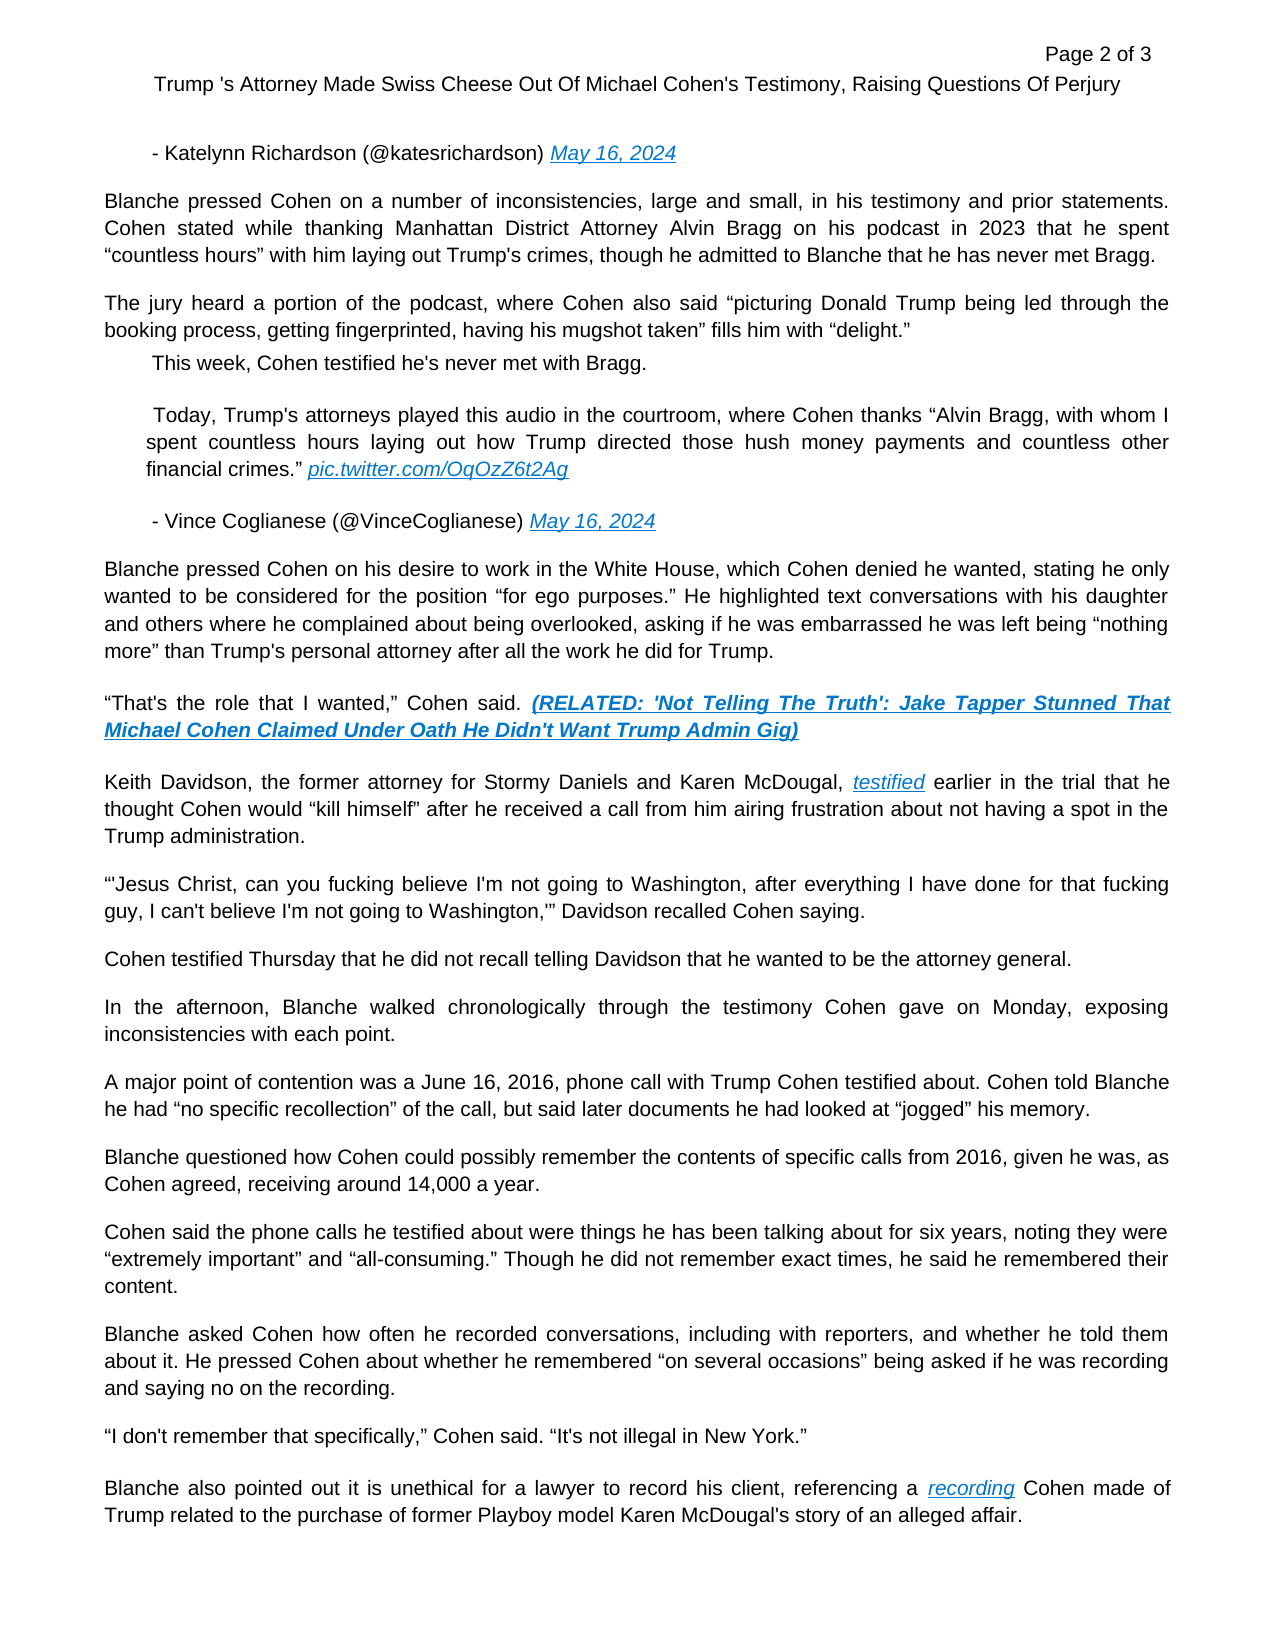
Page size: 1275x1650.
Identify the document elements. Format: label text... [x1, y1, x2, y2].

text Cohen testified Thursday that he did not recall telling Davidson that he wanted to be the attorney general. [104, 944, 1171, 971]
text - Vince Coglianese (@VinceCoglianese) May 16, 2024 [146, 506, 1171, 533]
text Blanche pressed Cohen on his desire to work in the White House, which Cohen denied he wanted, stating he only wanted to be considered for the position “for ego purposes.” He highlighted text conversations with his daughter and others where he complained about being overlooked, asking if he was embarrassed he was left being “nothing more” than Trump's personal attorney after all the work he did for Trump. [104, 554, 1171, 662]
text Blanche questioned how Cohen could possibly remember the contents of specific calls from 2016, given he was, as Cohen agreed, receiving around 14,000 a year. [104, 1142, 1171, 1196]
text Today, Trump's attorneys played this audio in the courtroom, where Cohen thanks “Alvin Bragg, with whom I spent countless hours laying out how Trump directed those hush money payments and countless other financial crimes.” pic.twitter.com/OqOzZ6t2Ag [146, 400, 1171, 481]
text “I don't remember that specifically,” Cohen said. “It's not illegal in New York.” [104, 1421, 1171, 1448]
text Blanche also pointed out it is unethical for a lawyer to record his client, referencing a recording Cohen made of Trump related to the purchase of former Playboy model Karen McDougal's story of an alleged affair. [104, 1473, 1171, 1527]
text In the afternoon, Blanche walked chronologically through the testimony Cohen gave on Monday, exposing inconsistencies with each point. [104, 992, 1171, 1046]
text The jury heard a portion of the podcast, where Cohen also said “picturing Donald Trump being led through the booking process, getting fingerprinted, having his mugshot taken” fills him with “delight.” [104, 287, 1171, 342]
text “'Jesus Christ, can you fucking believe I'm not going to Washington, after everything I have done for that fucking guy, I can't believe I'm not going to Washington,'” Davidson recalled Cohen saying. [104, 869, 1171, 923]
text Cohen said the phone calls he testified about were things he has been talking about for six years, noting they were “extremely important” and “all-consuming.” Though he did not remember exact times, he said he remembered their content. [104, 1217, 1171, 1298]
text Blanche pressed Cohen on a number of inconsistencies, large and small, in his testimony and prior statements. Cohen stated while thanking Manhattan District Attorney Alvin Bragg on his podcast in 2023 that he spent “countless hours” with him laying out Trump's crimes, though he admitted to Blanche that he has never met Bragg. [104, 185, 1171, 267]
text - Katelynn Richardson (@katesrichardson) May 16, 2024 [146, 137, 1171, 164]
text Keith Davidson, the former attorney for Stormy Daniels and Karen McDougal, testified earlier in the trial that he thought Cohen would “kill himself” after he received a call from him airing frustration about not having a spot in the Trump administration. [104, 767, 1171, 848]
text Blanche asked Cohen how often he recorded conversations, including with reporters, and whether he told them about it. He pressed Cohen about whether he remembered “on several occasions” being asked if he was recording and saying no on the recording. [104, 1319, 1171, 1400]
text A major point of contention was a June 16, 2016, phone call with Trump Cohen testified about. Cohen told Blanche he had “no specific recollection” of the call, but said later documents he had looked at “jogged” his memory. [104, 1067, 1171, 1121]
text This week, Cohen testified he's never met with Bragg. [146, 348, 1171, 375]
text “That's the role that I wanted,” Cohen said. (RELATED: 'Not Telling The Truth': Jake Tapper Stunned That Michael Cohen Claimed Under Oath He Didn't Want Trump Admin Gig) [104, 687, 1171, 742]
